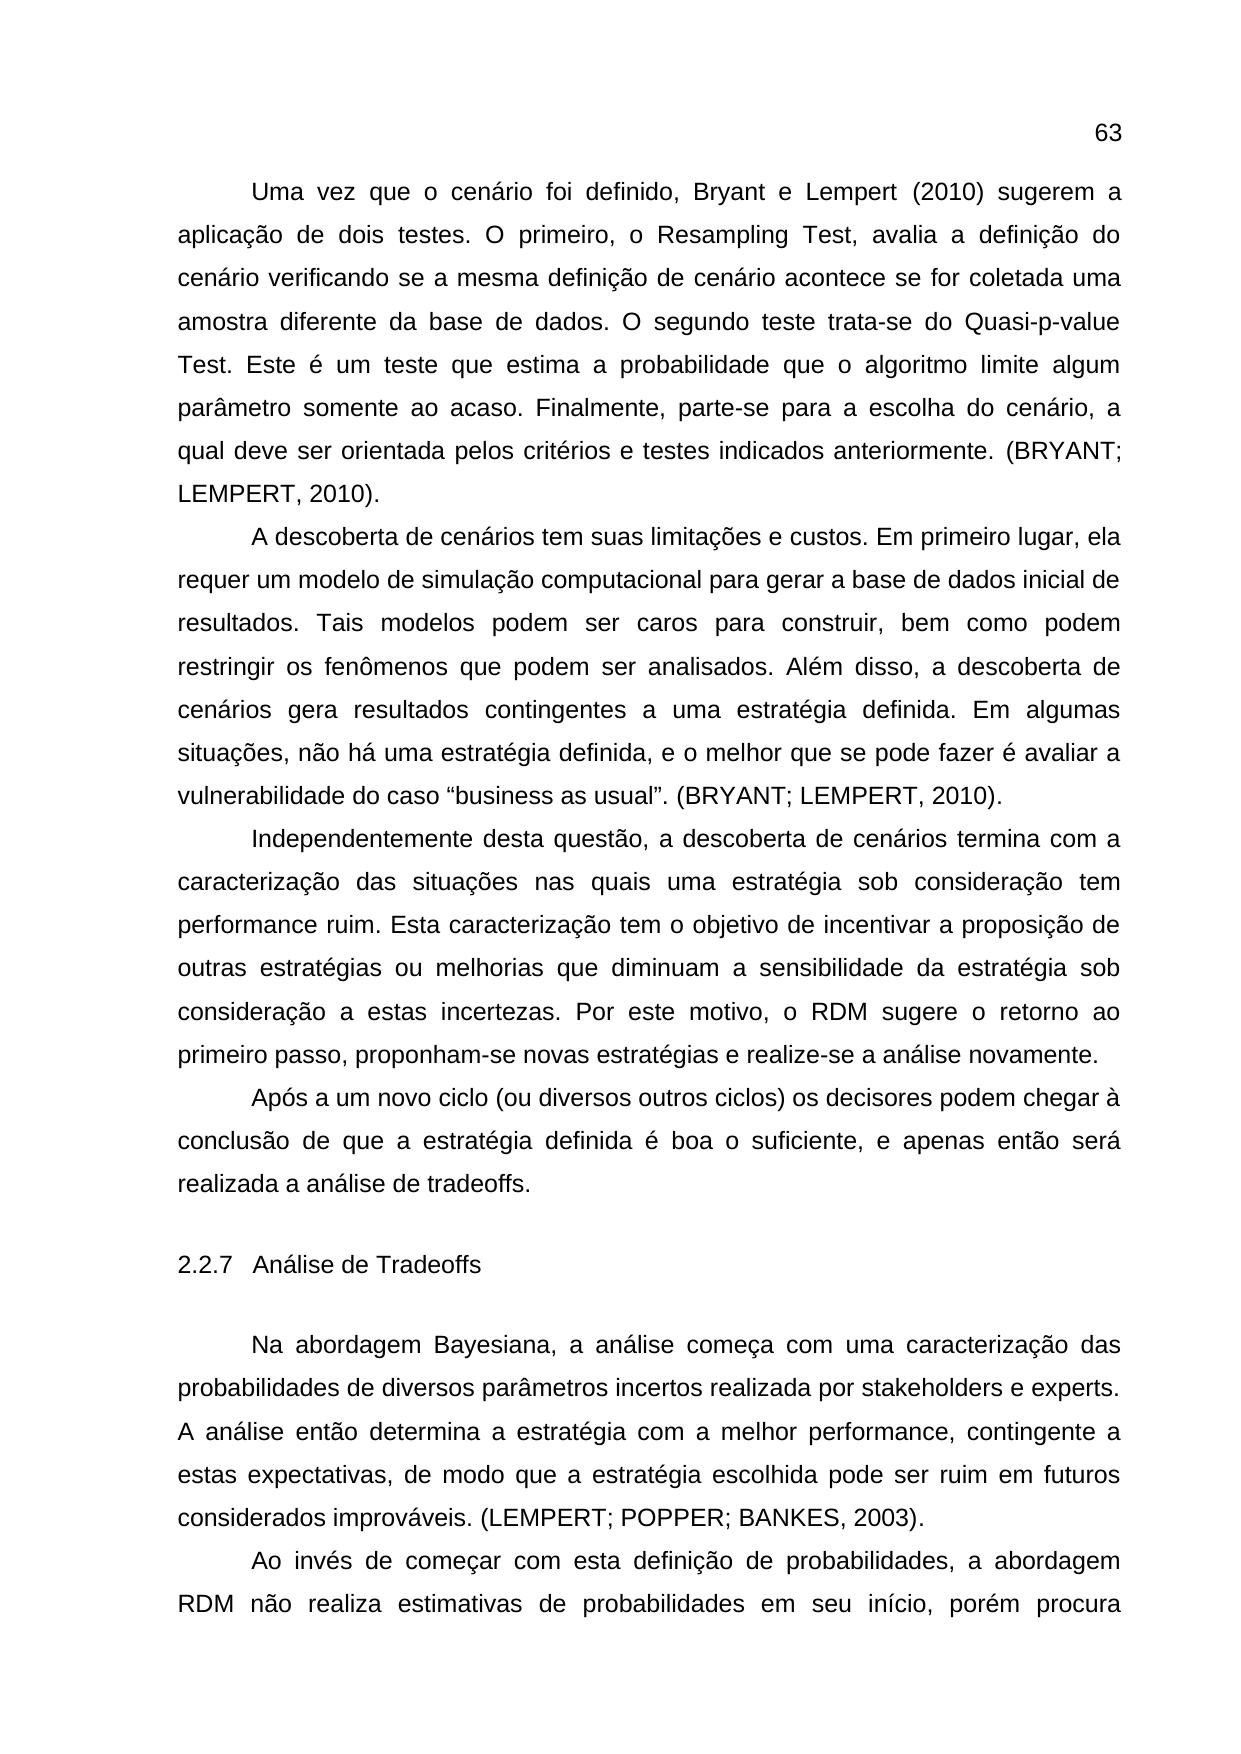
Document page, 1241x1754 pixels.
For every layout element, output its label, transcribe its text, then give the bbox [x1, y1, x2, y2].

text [177, 1546, 1122, 1618]
text A descoberta de cenários tem suas limitações e custos. Em primeiro lugar, ela requer um modelo de simulação computacional para gerar a base de dados inicial de resultados. Tais modelos podem ser caros para construir, bem como podem restringir os fenômenos que podem ser analisados. Além disso, a descoberta de cenários gera resultados contingentes a uma estratégia definida. Em algumas situações, não há uma estratégia definida, e o melhor que se pode fazer é avaliar a vulnerabilidade do caso “business as usual”. (BRYANT; LEMPERT, 2010). [177, 522, 1122, 810]
text Na abordagem Bayesiana, a análise começa com uma caracterização das probabilidades de diversos parâmetros incertos realizada por stakeholders e experts. A análise então determina a estratégia com a melhor performance, contingente a estas expectativas, de modo que a estratégia escolhida pode ser ruim em futuros considerados improváveis. (LEMPERT; POPPER; BANKES, 2003). [177, 1330, 1122, 1532]
subtitle Análise de Tradeoffs [177, 1250, 1122, 1278]
text Após a um novo ciclo (ou diversos outros ciclos) os decisores podem chegar à conclusão de que a estratégia definida é boa o suficiente, e apenas então será realizada a análise de tradeoffs. [177, 1083, 1122, 1198]
text Independentemente desta questão, a descoberta de cenários termina com a caracterização das situações nas quais uma estratégia sob consideração tem performance ruim. Esta caracterização tem o objetivo de incentivar a proposição de outras estratégias ou melhorias que diminuam a sensibilidade da estratégia sob consideração a estas incertezas. Por este motivo, o RDM sugere o retorno ao primeiro passo, proponham-se novas estratégias e realize-se a análise novamente. [177, 824, 1122, 1068]
text Uma vez que o cenário foi definido, Bryant e Lempert (2010) sugerem a aplicação de dois testes. O primeiro, o Resampling Test, avalia a definição do cenário verificando se a mesma definição de cenário acontece se for coletada uma amostra diferente da base de dados. O segundo teste trata-se do Quasi-p-value Test. Este é um teste que estima a probabilidade que o algoritmo limite algum parâmetro somente ao acaso. Finalmente, parte-se para a escolha do cenário, a qual deve ser orientada pelos critérios e testes indicados anteriormente. (BRYANT; LEMPERT, 2010). [177, 177, 1122, 508]
